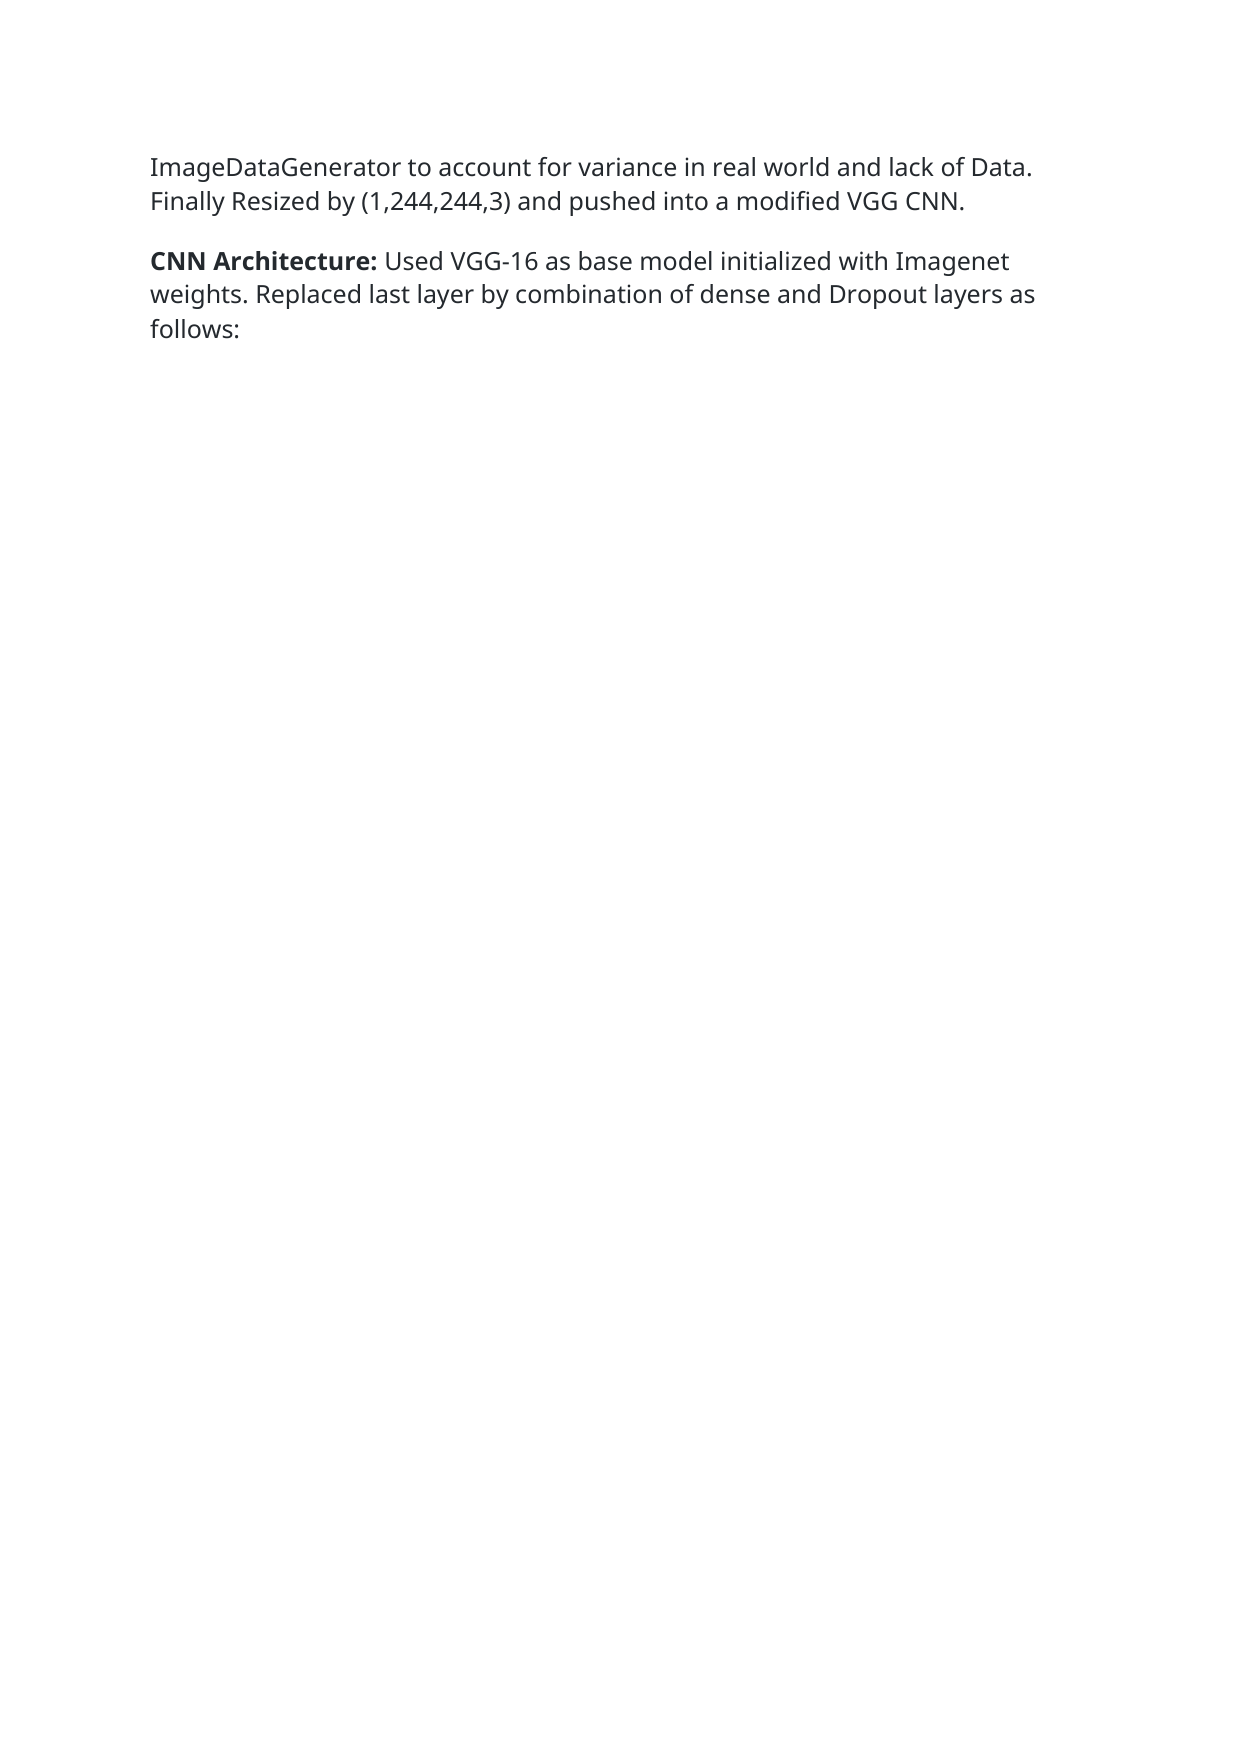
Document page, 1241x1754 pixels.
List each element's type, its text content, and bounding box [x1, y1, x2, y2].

text CNN Architecture: Used VGG-16 as base model initialized with Imagenet weights. Replaced last layer by combination of dense and Dropout layers as follows: [150, 243, 1090, 345]
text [150, 150, 1090, 218]
